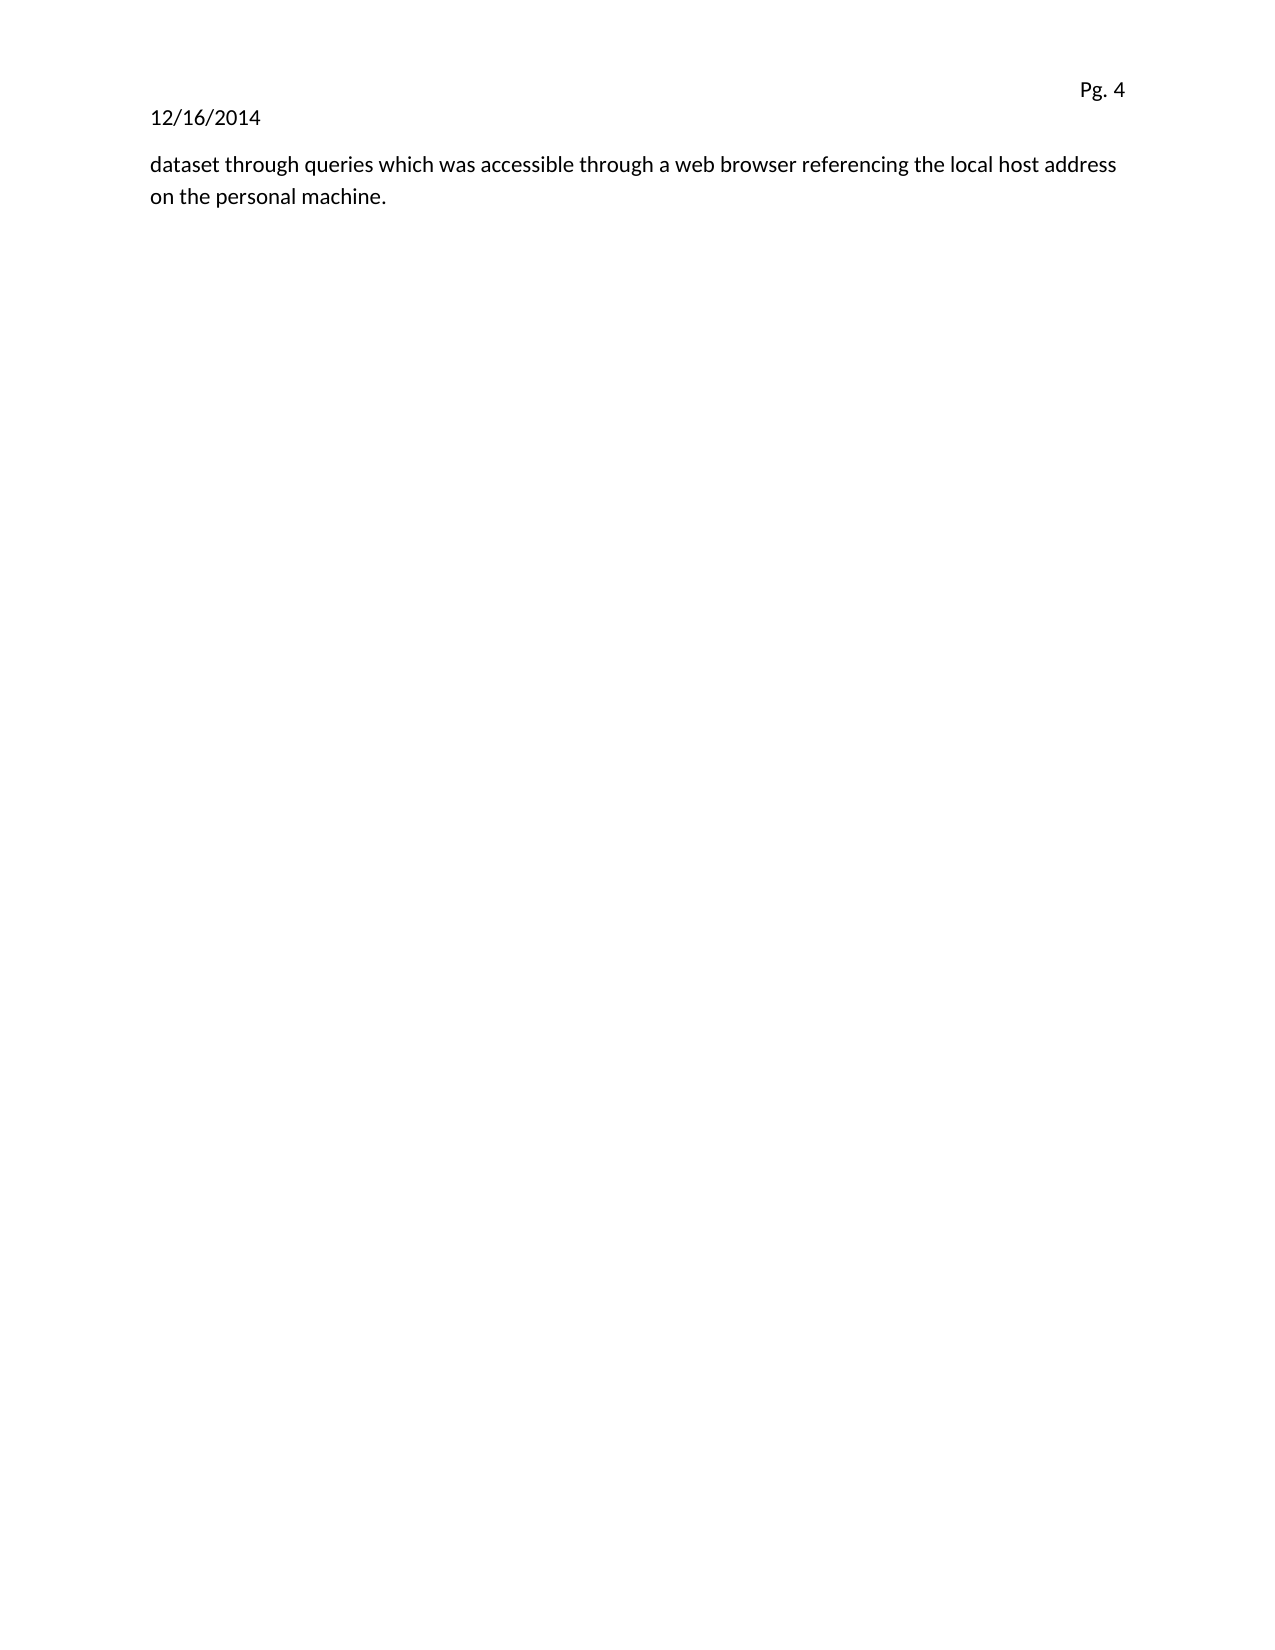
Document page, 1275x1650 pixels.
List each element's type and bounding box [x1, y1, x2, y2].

text [150, 150, 1125, 210]
